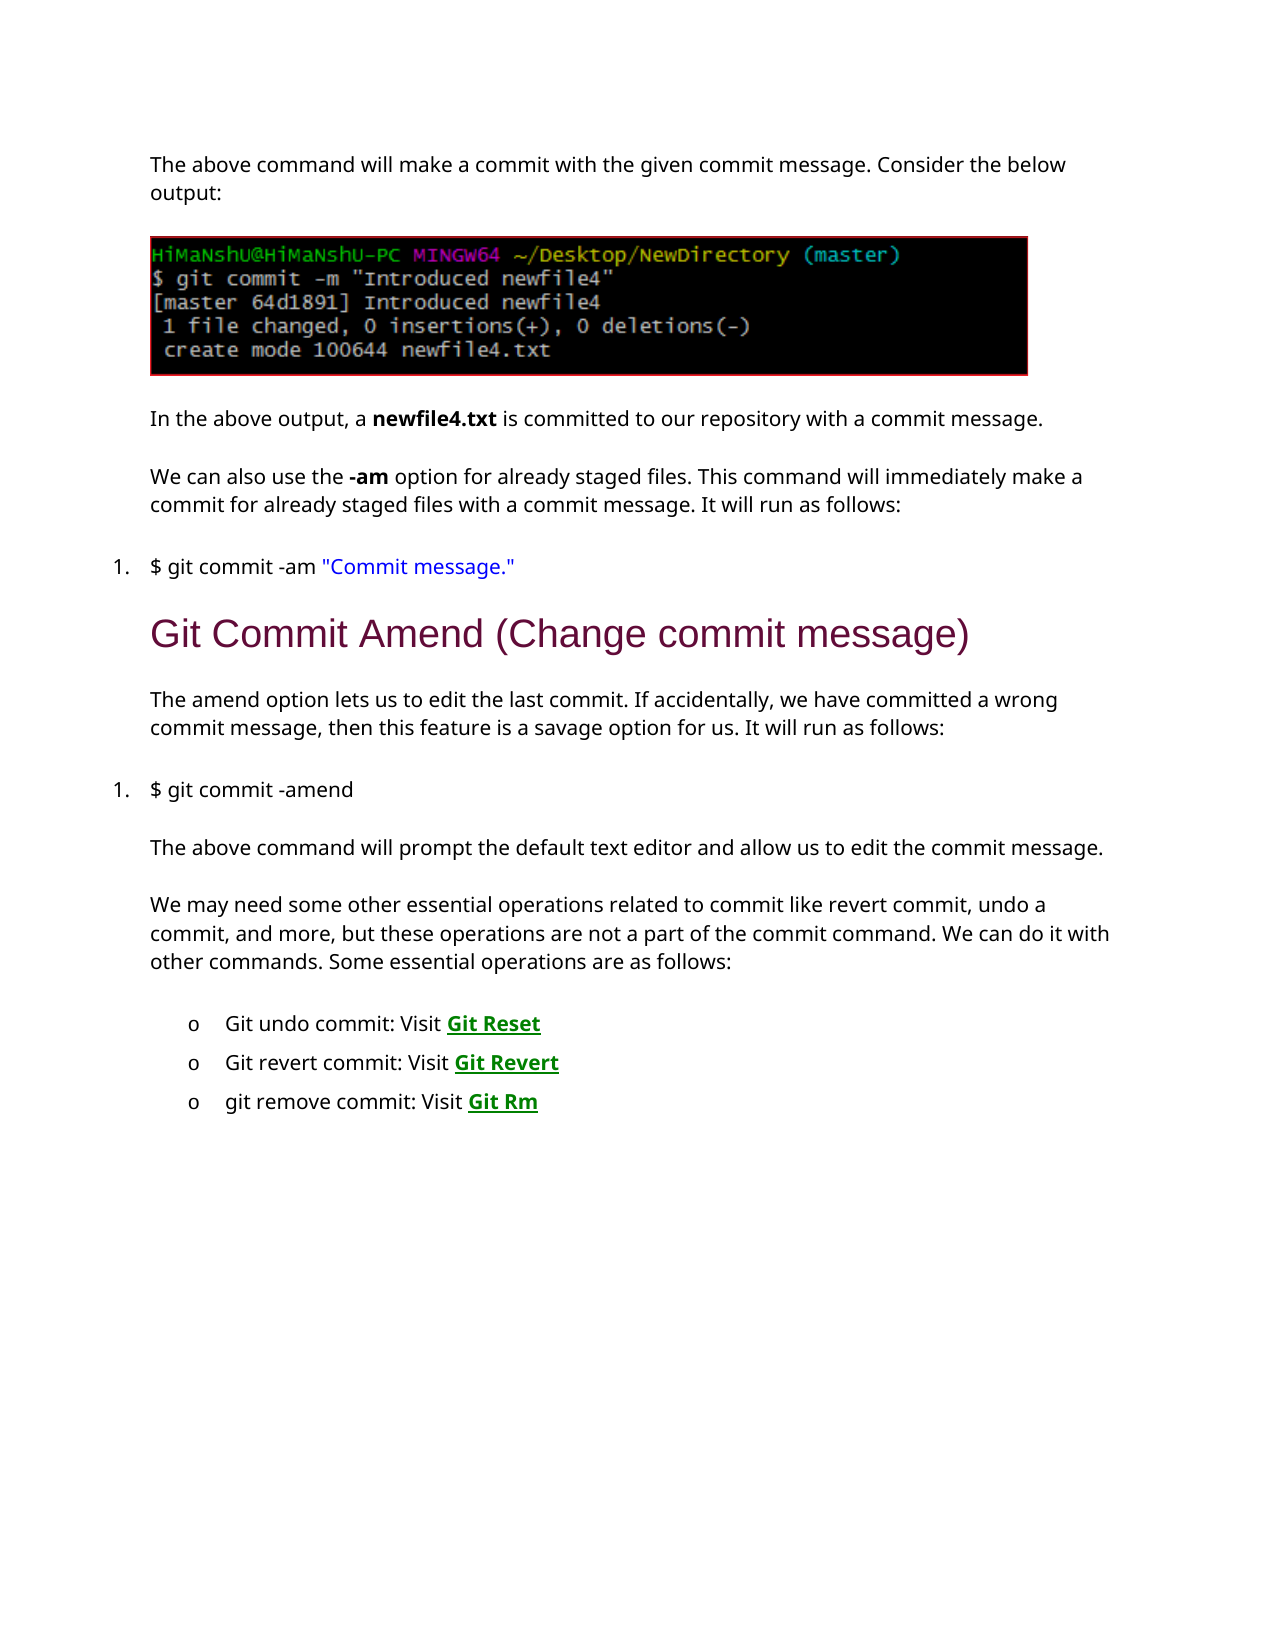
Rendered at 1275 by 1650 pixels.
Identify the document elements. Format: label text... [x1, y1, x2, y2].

text In the above output, a newfile4.txt is committed to our repository with a commit message. [150, 404, 1125, 433]
list $ git commit -amend [112, 771, 1125, 803]
text We may need some other essential operations related to commit like revert commit, undo a commit, and more, but these operations are not a part of the commit command. We can do it with other commands. Some essential operations are as follows: [150, 890, 1125, 976]
list Git revert commit: Visit Git Revert [187, 1044, 1125, 1077]
list $ git commit -am "Commit message." [112, 548, 1125, 581]
list git remove commit: Visit Git Rm [187, 1083, 1125, 1116]
text The above command will prompt the default text editor and allow us to edit the commit message. [150, 833, 1125, 861]
text Git Commit Amend (Change commit message) [150, 610, 1125, 656]
text The above command will make a commit with the given commit message. Consider the below output: [150, 150, 1125, 207]
list Git undo commit: Visit Git Reset [187, 1005, 1125, 1038]
text We can also use the -am option for already staged files. This command will immediately make a commit for already staged files with a commit message. It will run as follows: [150, 462, 1125, 519]
picture [150, 236, 1029, 376]
text The amend option lets us to edit the last commit. If accidentally, we have committed a wrong commit message, then this feature is a savage option for us. It will run as follows: [150, 685, 1125, 742]
